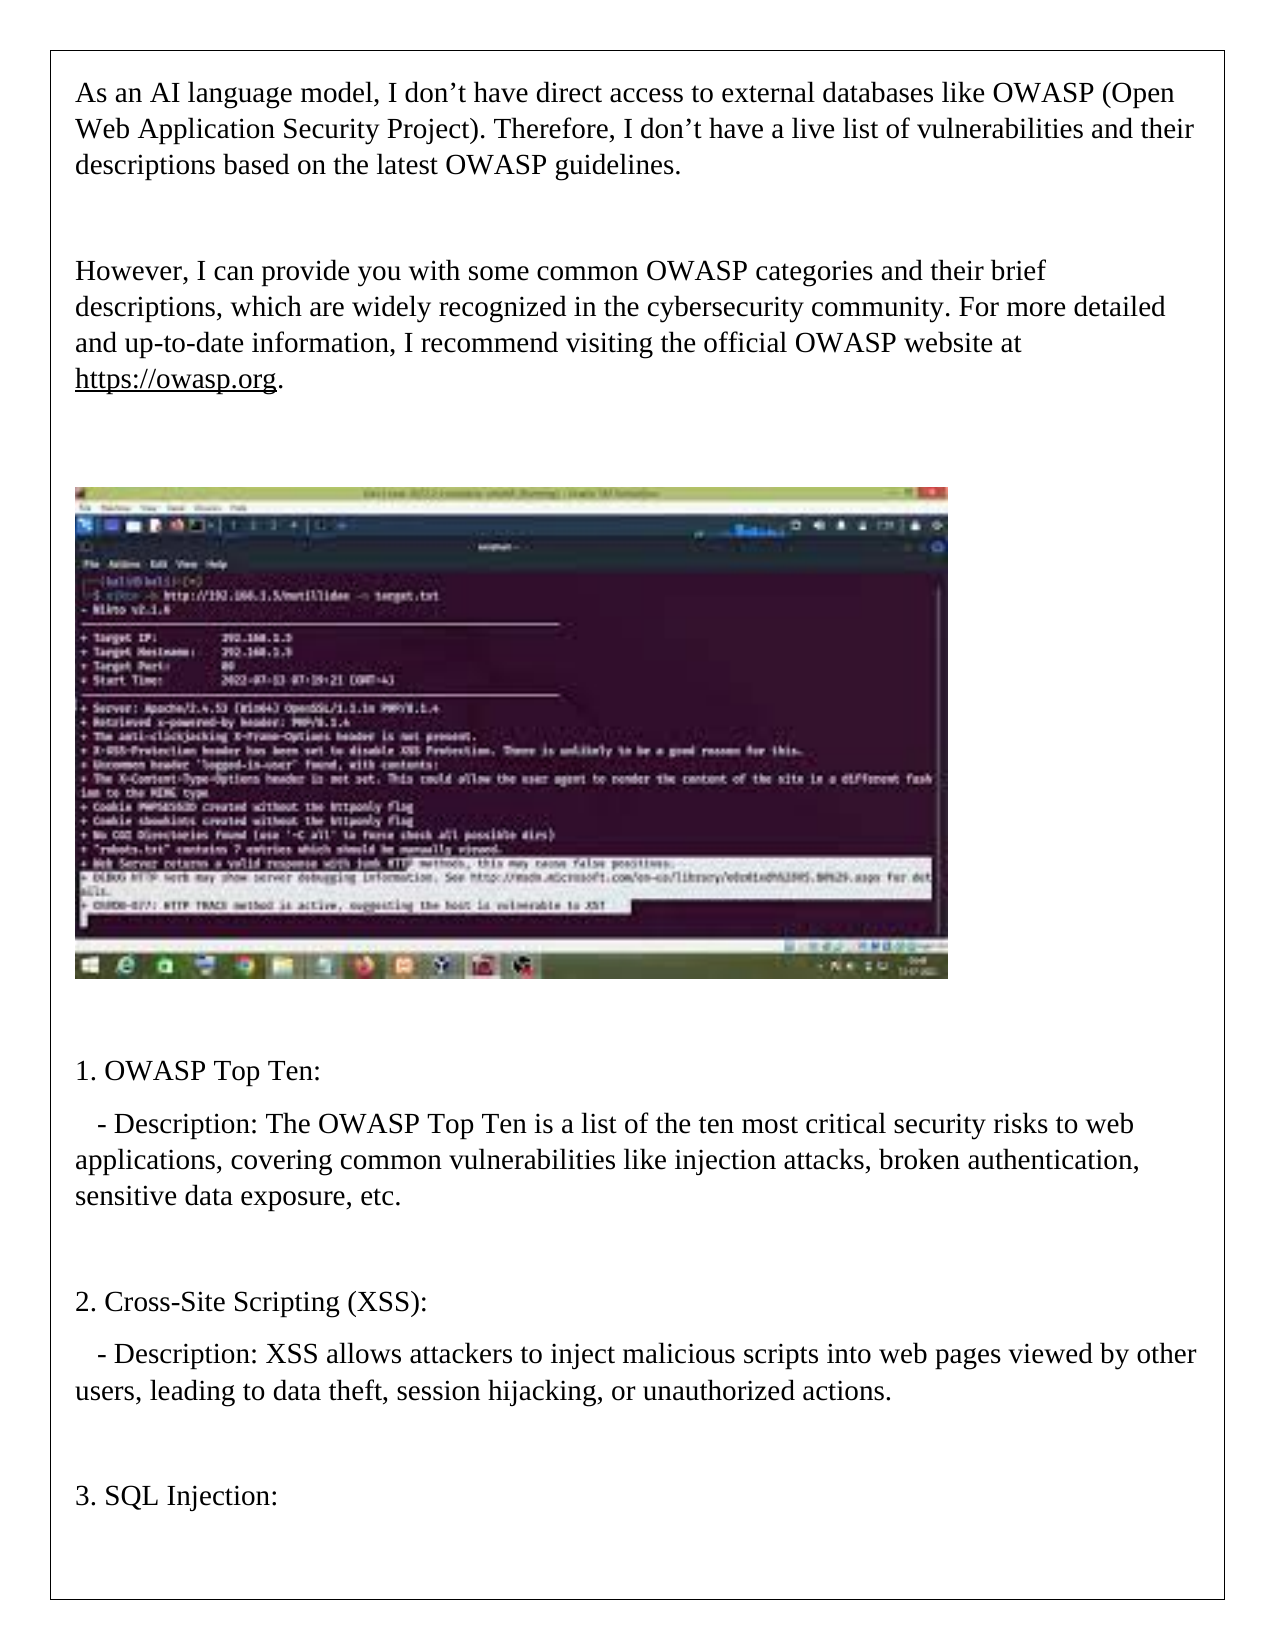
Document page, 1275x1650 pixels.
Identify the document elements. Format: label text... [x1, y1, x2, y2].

text - Description: The OWASP Top Ten is a list of the ten most critical security risks to web applications, covering common vulnerabilities like injection attacks, broken authentication, sensitive data exposure, etc. [75, 1106, 1200, 1212]
text As an AI language model, I don’t have direct access to external databases like OWASP (Open Web Application Security Project). Therefore, I don’t have a live list of vulnerabilities and their descriptions based on the latest OWASP guidelines. [75, 75, 1200, 181]
text 2. Cross-Site Scripting (XSS): [75, 1284, 1200, 1317]
picture [75, 487, 948, 979]
text - Description: XSS allows attackers to inject malicious scripts into web pages viewed by other users, leading to data theft, session hijacking, or unauthorized actions. [75, 1337, 1200, 1406]
text 3. SQL Injection: [75, 1478, 1200, 1512]
text 1. OWASP Top Ten: [75, 1053, 1200, 1087]
text However, I can provide you with some common OWASP categories and their brief descriptions, which are widely recognized in the cybersecurity community. For more detailed and up-to-date information, I recommend visiting the official OWASP website at https://owasp.org. [75, 253, 1200, 395]
